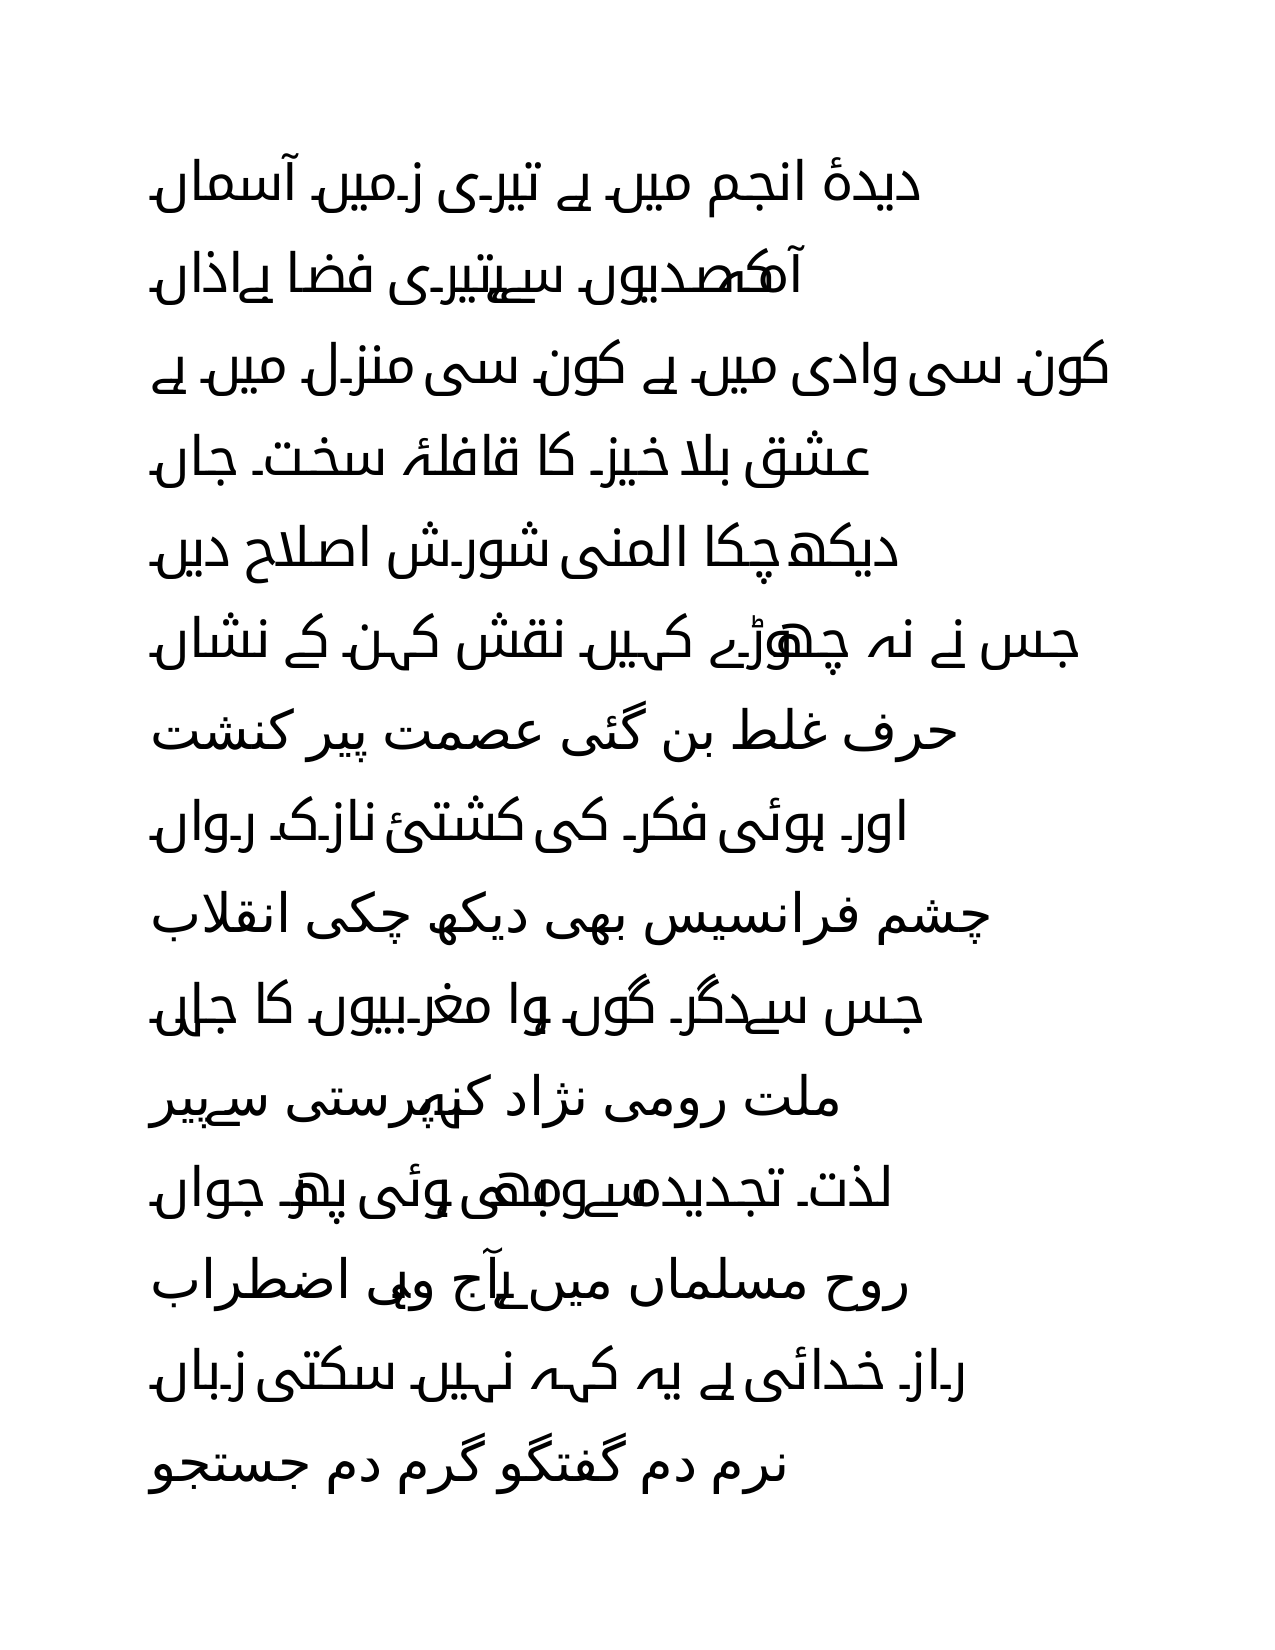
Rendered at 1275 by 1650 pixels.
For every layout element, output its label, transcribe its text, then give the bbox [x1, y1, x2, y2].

text چشم فرانسیس بھی دیکھ چکی انقلاب [150, 882, 1125, 944]
text جس نے نہ چھوڑے کہیں نقش کہن کے نشاں [150, 607, 1125, 669]
text لذت تجدیدہ سے وہ بھی ہوئی پھر جواں [150, 1156, 1125, 1218]
text اور ہوئی فکر کی کشتئ نازک رواں [150, 790, 1125, 852]
text عشق بلا خیز کا قافلۂ سخت جاں [150, 424, 1125, 487]
text ملت رومی نژاد کہنہ پرستی سے پیر [150, 1064, 1125, 1127]
text حرف غلط بن گئی عصمت پیر کنشت [150, 699, 1125, 761]
text جس سے دگر گوں ہوا مغربیوں کا جہاں [150, 973, 1125, 1035]
text راز خدائی ہے یہ کہہ نہیں سکتی زباں [150, 1339, 1125, 1401]
text کون سی وادی میں ہے کون سی منزل میں ہے [150, 333, 1125, 395]
text نرم دم گفتگو گرم دم جستجو [150, 1430, 1125, 1493]
text روح مسلماں میں ہے آج وہی اضطراب [150, 1247, 1125, 1310]
text آہ کہ صدیوں سے ہے تیری فضا بے اذاں [150, 241, 1125, 304]
text دیکھ چکا المنی شورش اصلاح دیں [150, 516, 1125, 578]
text دیدۂ انجم میں ہے تیری زمیں آسماں [150, 150, 1125, 212]
